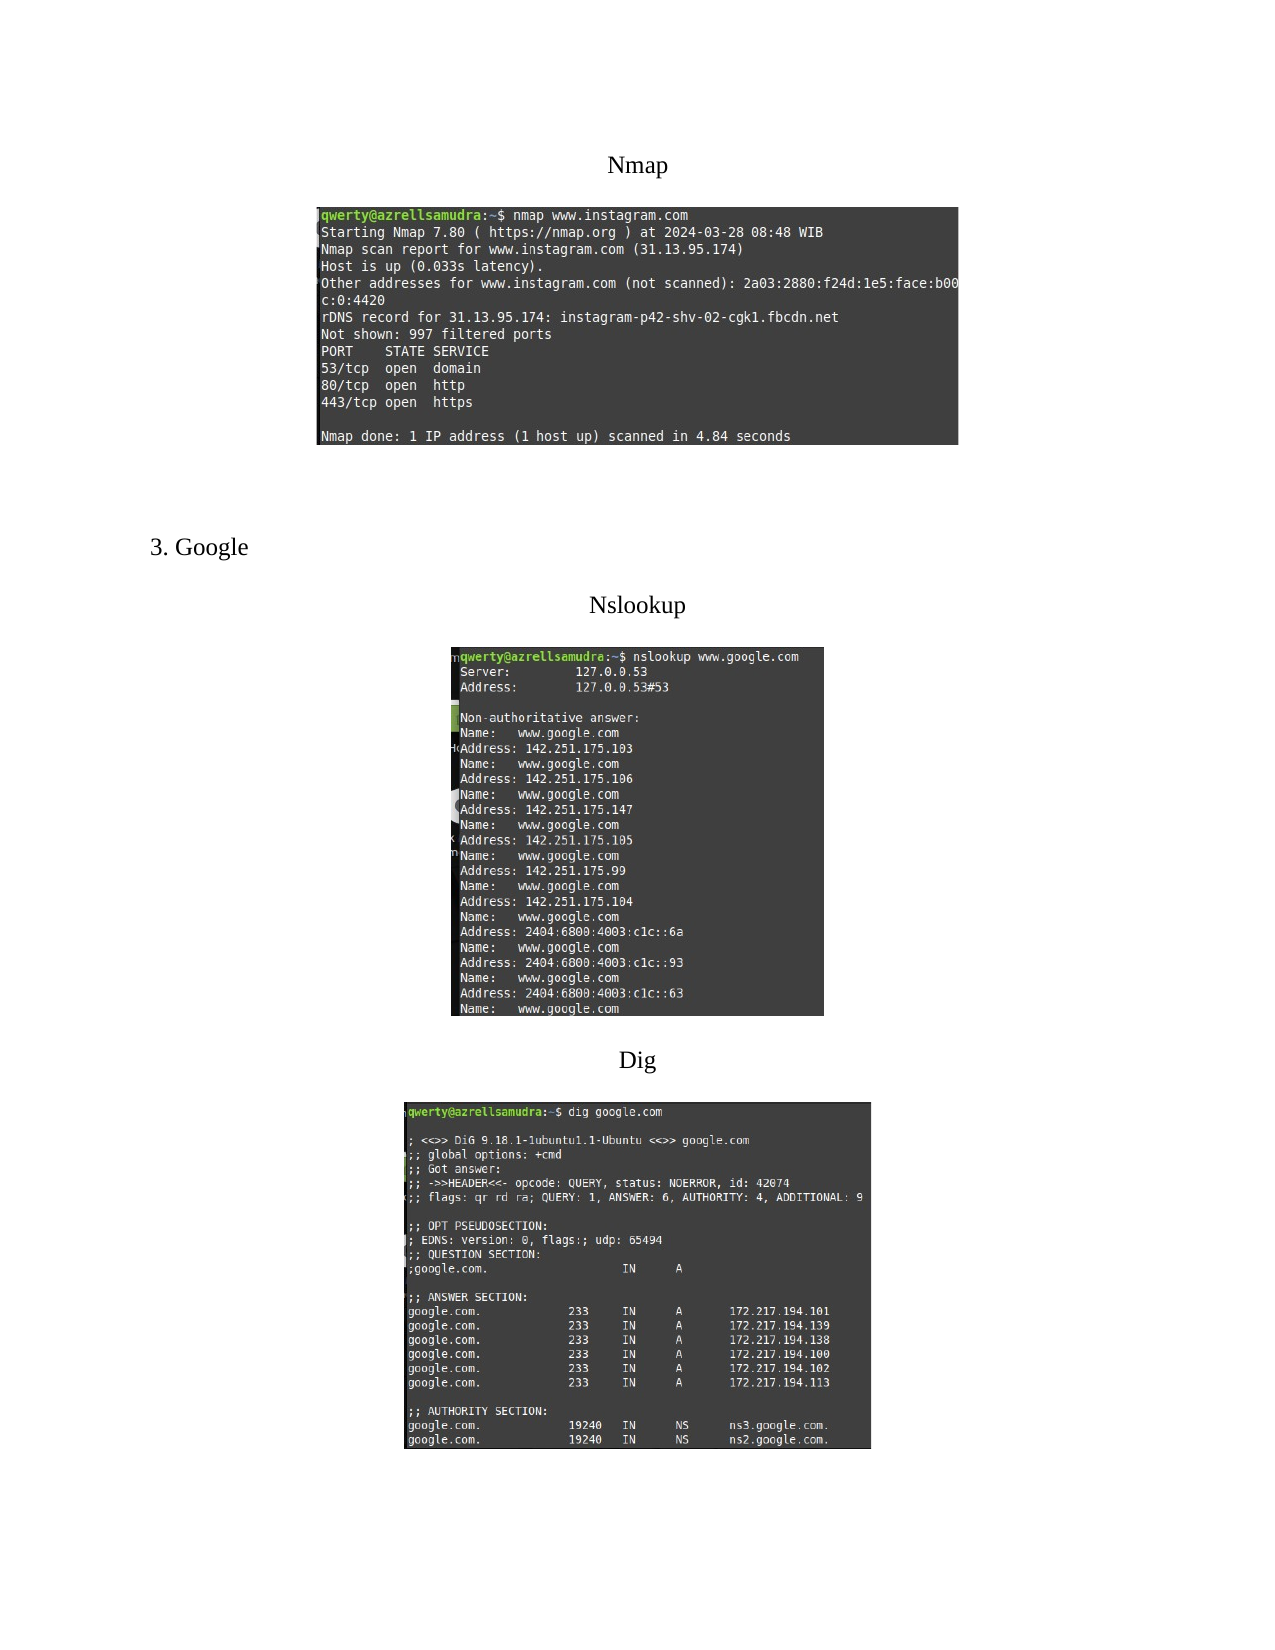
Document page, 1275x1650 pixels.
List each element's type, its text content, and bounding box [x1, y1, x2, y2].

text Dig [150, 1045, 1125, 1074]
picture [404, 1102, 872, 1449]
text Nslookup [150, 590, 1125, 619]
text Nmap [150, 150, 1125, 179]
picture [451, 647, 824, 1016]
text 3. Google [150, 532, 1125, 561]
picture [316, 207, 959, 445]
